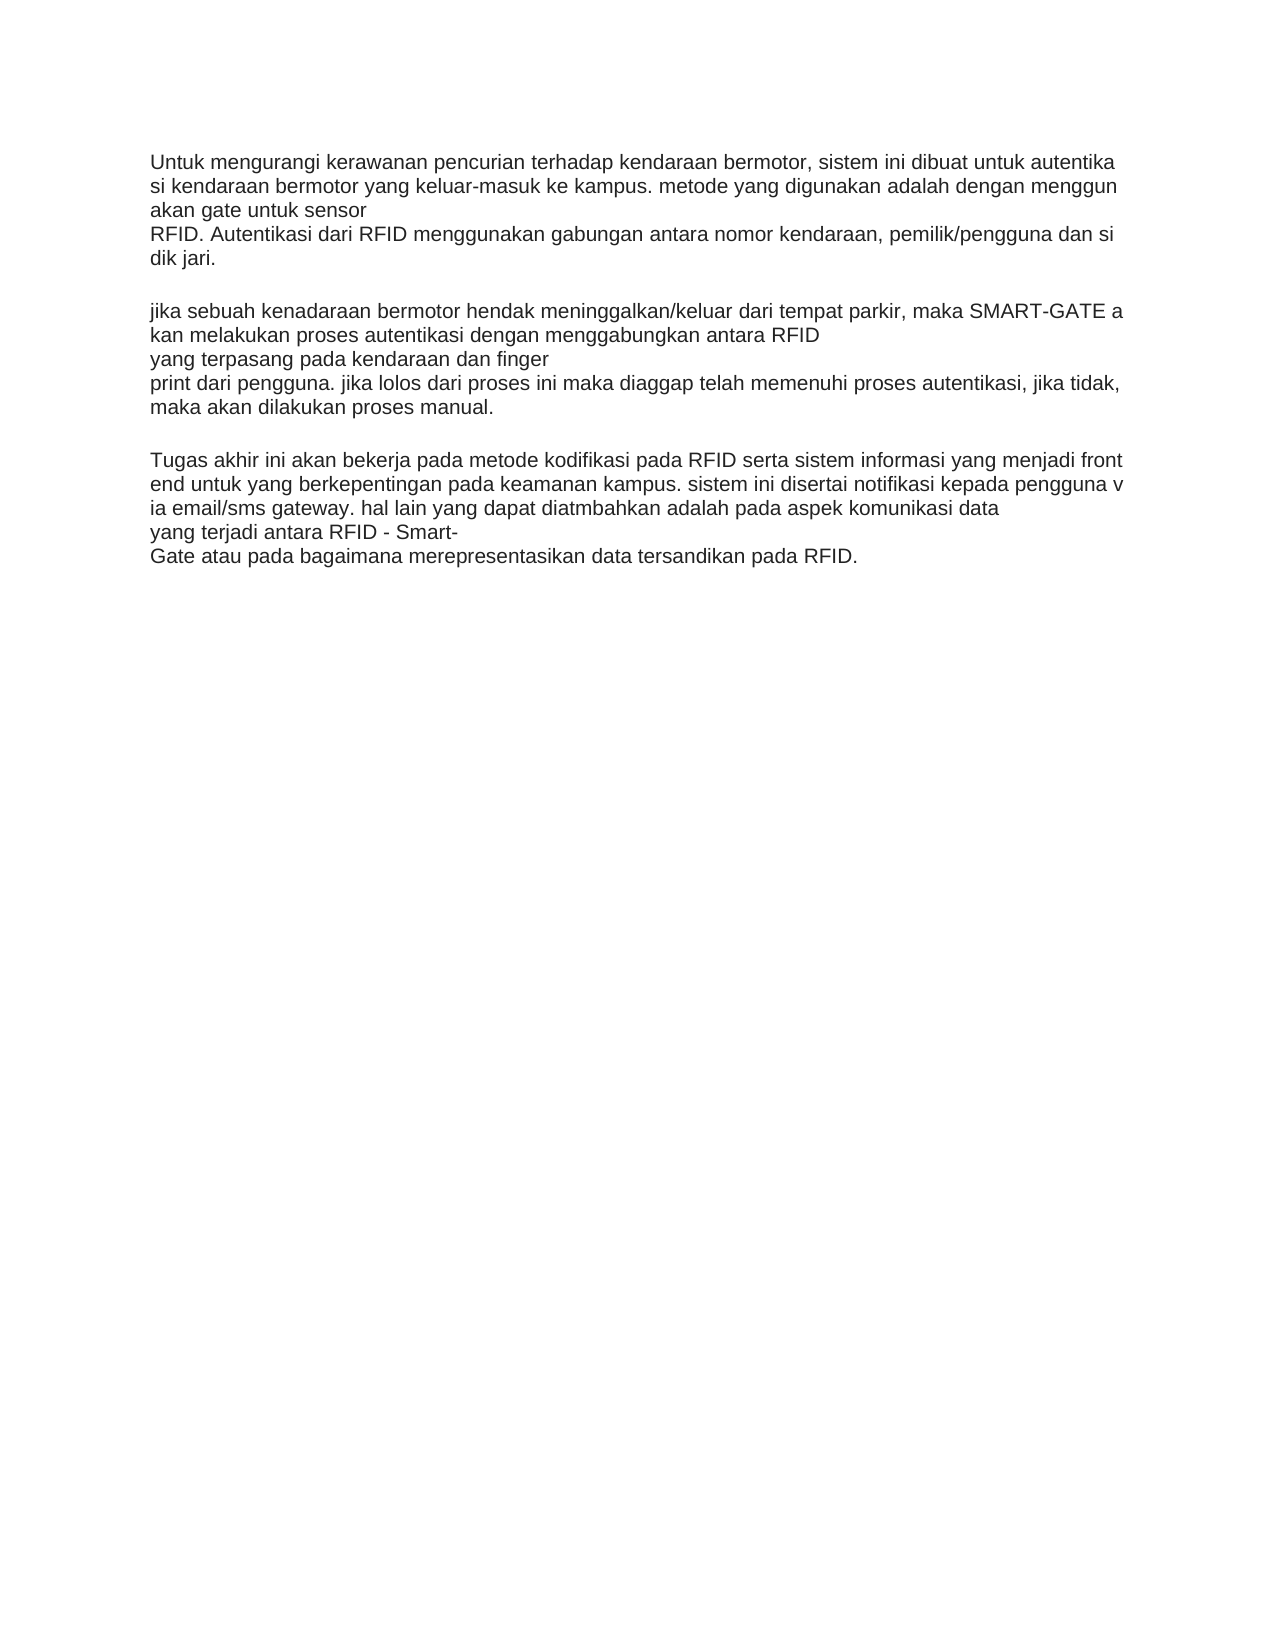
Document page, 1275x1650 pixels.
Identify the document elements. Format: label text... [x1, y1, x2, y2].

text jika sebuah kenadaraan bermotor hendak meninggalkan/keluar dari tempat parkir, maka SMART-GATE akan melakukan proses autentikasi dengan menggabungkan antara RFID yang terpasang pada kendaraan dan finger print dari pengguna. jika lolos dari proses ini maka diaggap telah memenuhi proses autentikasi, jika tidak, maka akan dilakukan proses manual. [150, 299, 1125, 419]
text Tugas akhir ini akan bekerja pada metode kodifikasi pada RFID serta sistem informasi yang menjadi front end untuk yang berkepentingan pada keamanan kampus. sistem ini disertai notifikasi kepada pengguna via email/sms gateway. hal lain yang dapat diatmbahkan adalah pada aspek komunikasi data yang terjadi antara RFID - Smart-Gate atau pada bagaimana merepresentasikan data tersandikan pada RFID. [150, 448, 1125, 568]
text Untuk mengurangi kerawanan pencurian terhadap kendaraan bermotor, sistem ini dibuat untuk autentikasi kendaraan bermotor yang keluar-masuk ke kampus. metode yang digunakan adalah dengan menggunakan gate untuk sensor RFID. Autentikasi dari RFID menggunakan gabungan antara nomor kendaraan, pemilik/pengguna dan sidik jari. [150, 150, 1125, 270]
